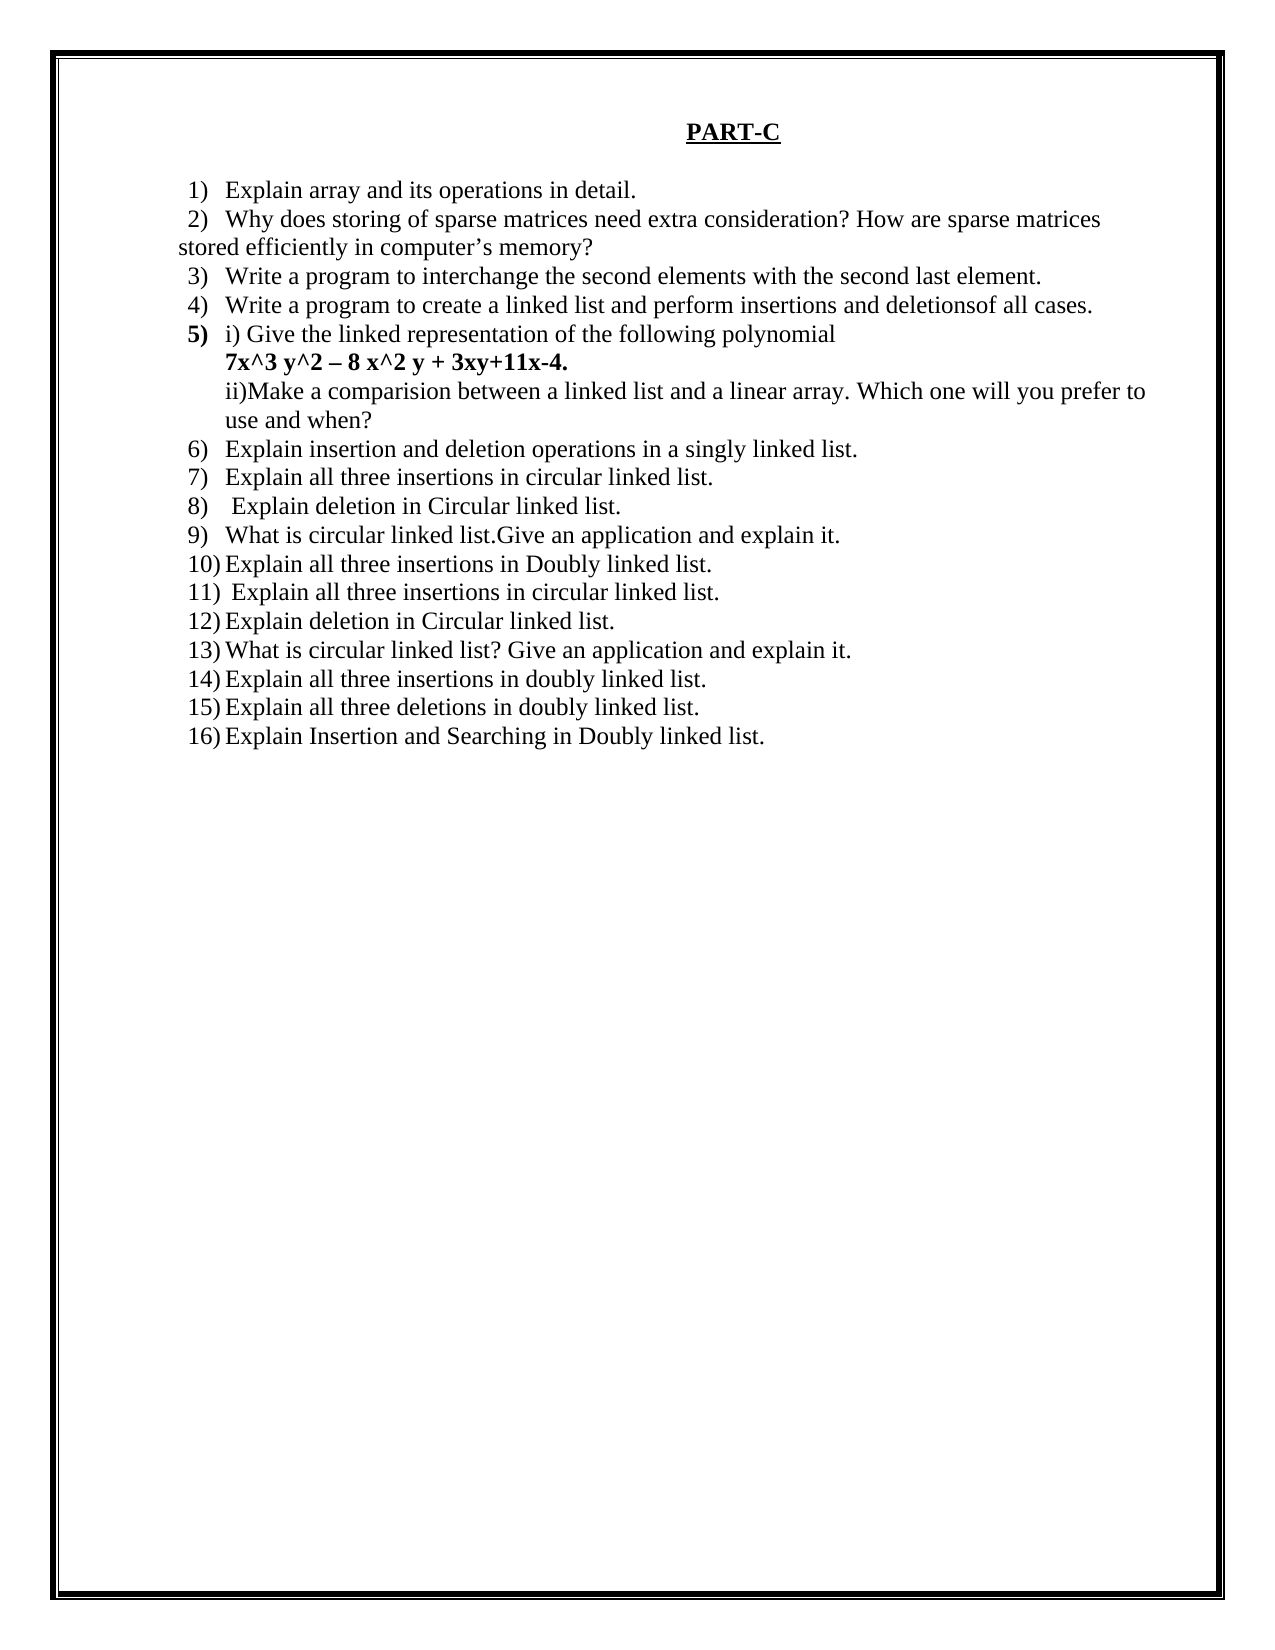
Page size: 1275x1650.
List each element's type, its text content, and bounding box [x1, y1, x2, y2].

list Explain insertion and deletion operations in a singly linked list. [178, 434, 1167, 462]
list Explain all three insertions in circular linked list. [178, 577, 1167, 606]
list What is circular linked list.Give an application and explain it. [178, 520, 1167, 549]
list ii)Make a comparision between a linked list and a linear array. Which one will you prefer to use and when? [225, 376, 1167, 434]
list Explain all three deletions in doubly linked list. [178, 692, 1167, 721]
list 7x^3 y^2 – 8 x^2 y + 3xy+11x-4. [187, 347, 1167, 376]
list Explain all three insertions in circular linked list. [178, 462, 1167, 491]
list Why does storing of sparse matrices need extra consideration? How are sparse matrices stored efficiently in computer’s memory? [178, 204, 1167, 261]
list Write a program to create a linked list and perform insertions and deletionsof all cases. [178, 290, 1167, 319]
list Explain deletion in Circular linked list. [178, 606, 1167, 635]
list Explain all three insertions in doubly linked list. [178, 664, 1167, 692]
list What is circular linked list? Give an application and explain it. [178, 635, 1167, 664]
list i) Give the linked representation of the following polynomial [178, 319, 1167, 347]
list Explain Insertion and Searching in Doubly linked list. [178, 721, 1167, 750]
list Explain array and its operations in detail. [178, 175, 1167, 204]
list Explain deletion in Circular linked list. [178, 491, 1167, 520]
list Write a program to interchange the second elements with the second last element. [178, 261, 1167, 290]
list PART-C [277, 117, 1167, 146]
list Explain all three insertions in Doubly linked list. [178, 549, 1167, 577]
